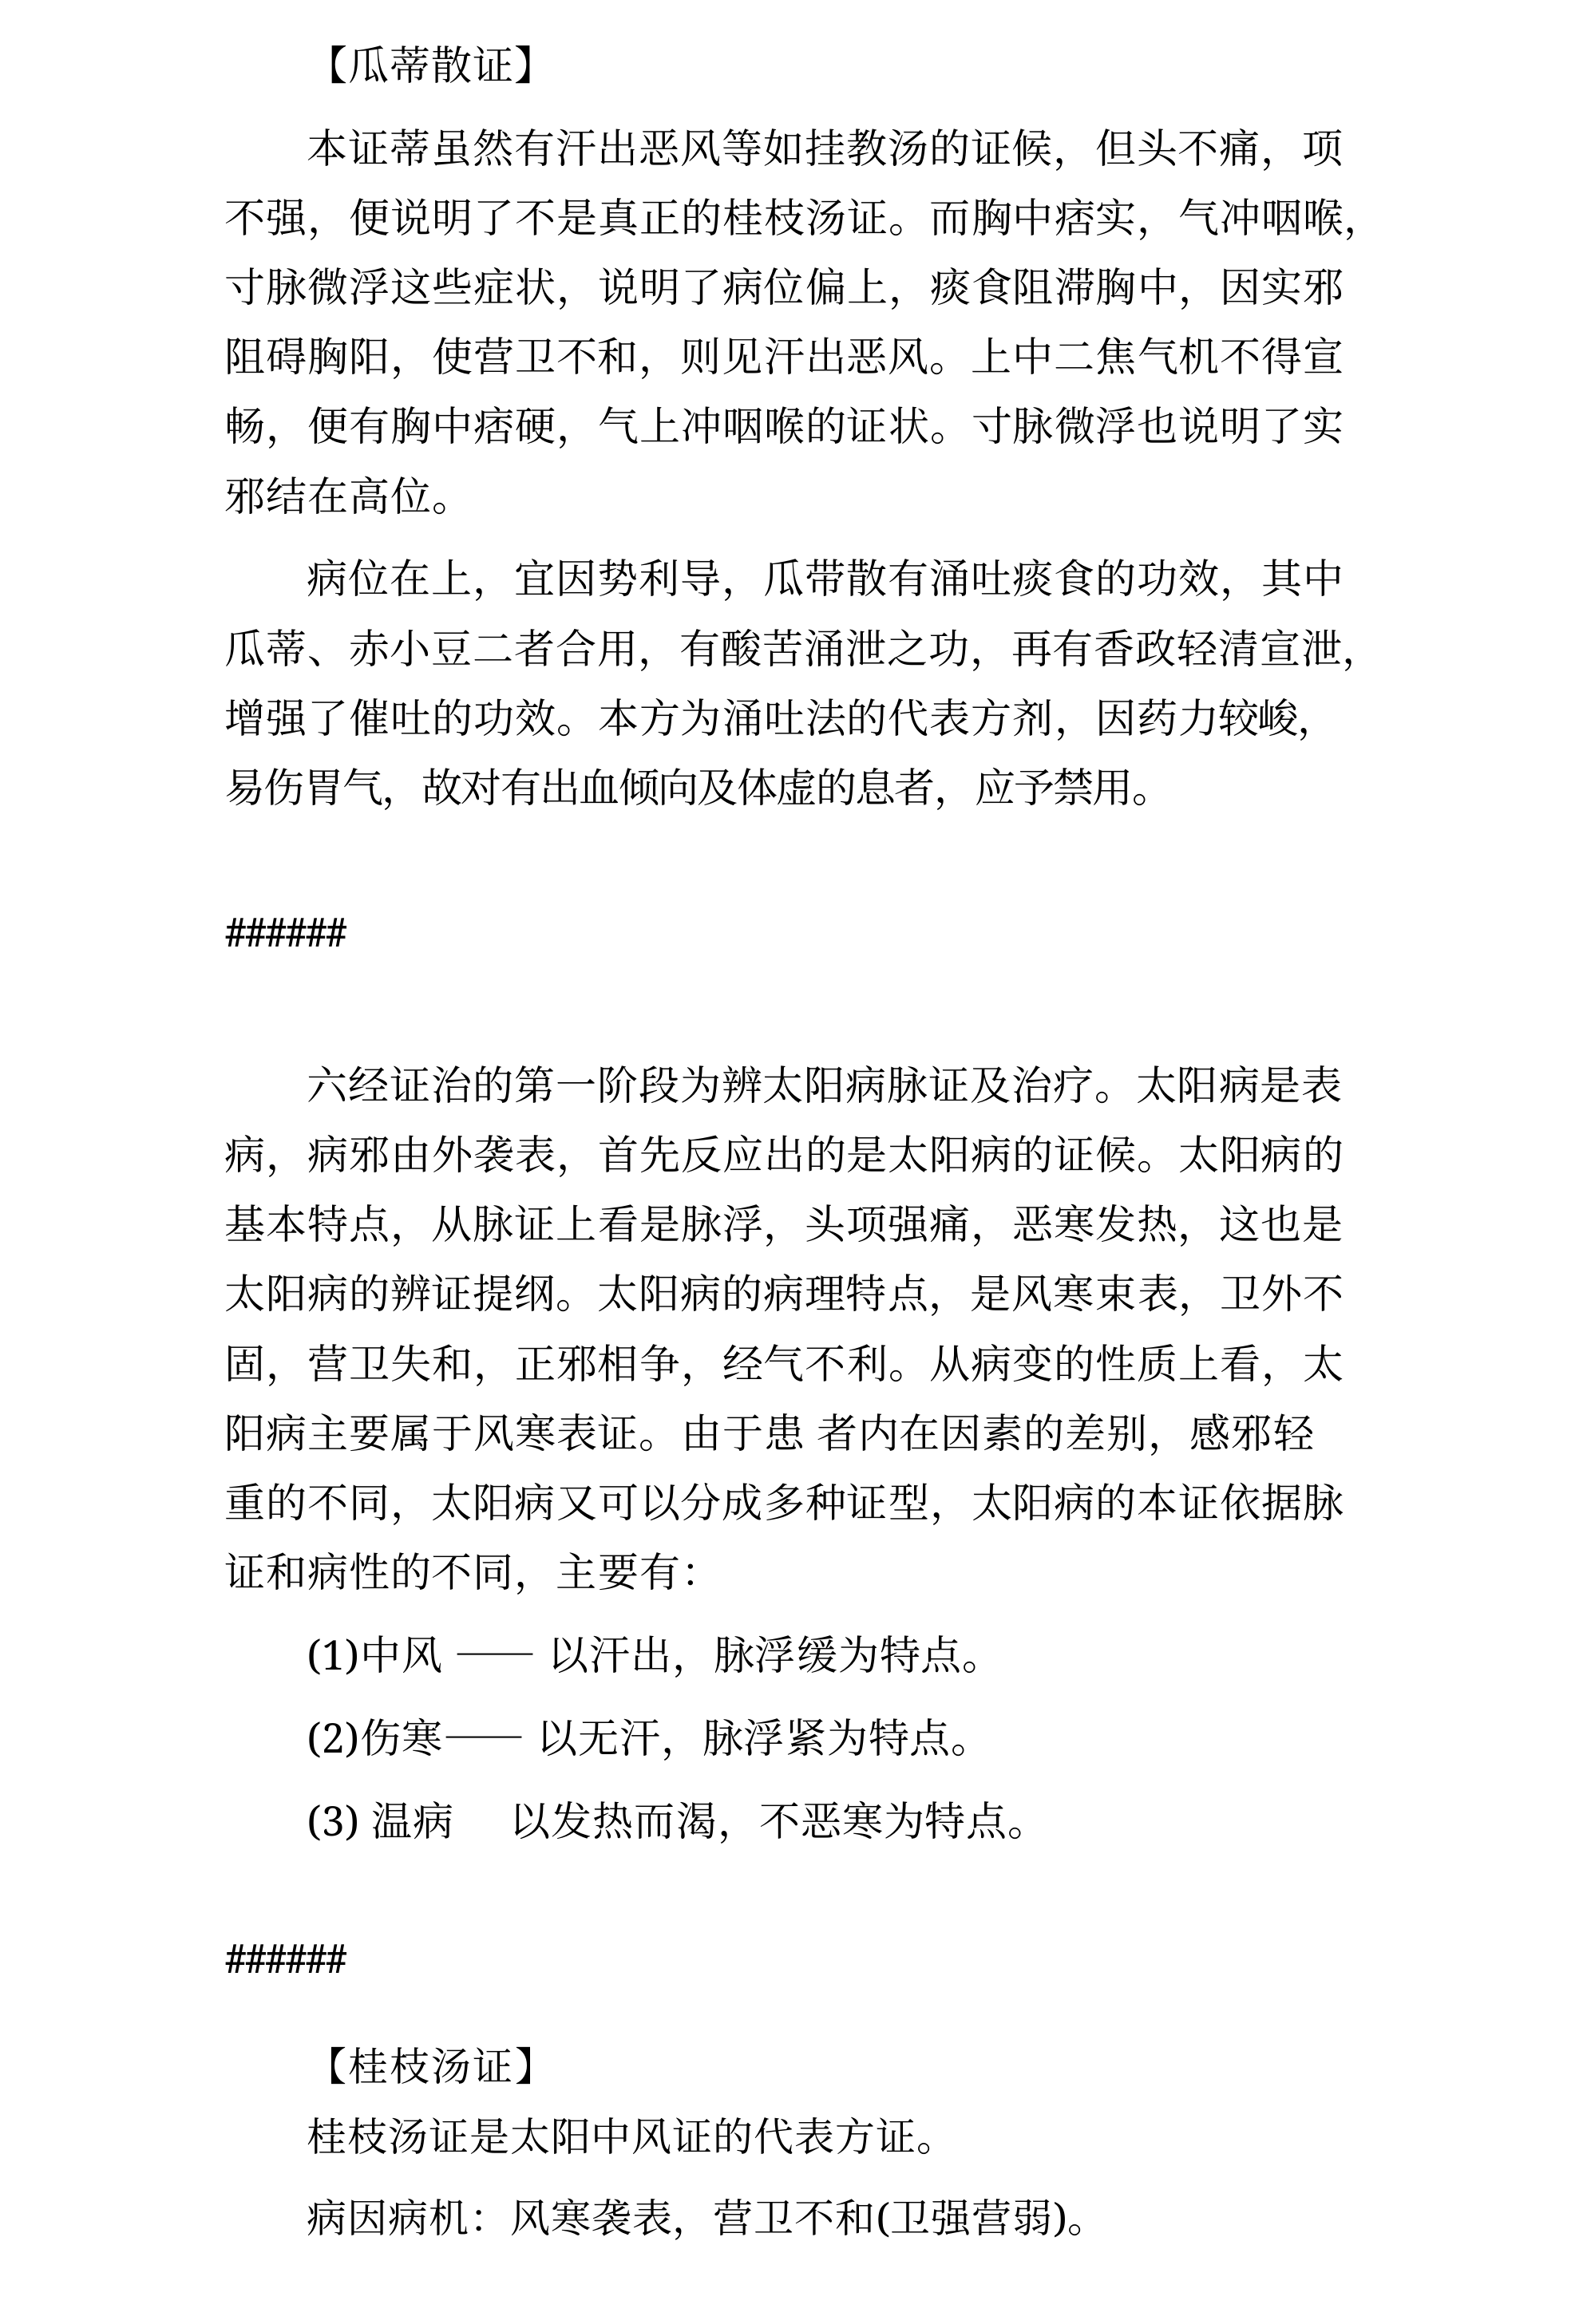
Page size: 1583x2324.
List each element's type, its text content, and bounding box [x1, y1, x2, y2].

text 本证蒂虽然有汗出恶风等如挂教汤的证候，但头不痛，项不强，便说明了不是真正的桂枝汤证。而胸中痞实，气冲咽喉，寸脉微浮这些症状，说明了病位偏上，痰食阻滞胸中，因实邪阻碍胸阳，使营卫不和，则见汗出恶风。上中二焦气机不得宣畅，便有胸中痞硬，气上冲咽喉的证状。寸脉微浮也说明了实邪结在高位。 [224, 116, 1345, 523]
text 桂枝汤证是太阳中风证的代表方证。 [224, 2105, 1345, 2162]
text 病位在上，宜因势利导，瓜带散有涌吐痰食的功效，其中瓜蒂、赤小豆二者合用，有酸苦涌泄之功，再有香政轻清宣泄，增强了催吐的功效。本方为涌吐法的代表方剂，因药力较峻，易伤胃气，故对有出血倾向及体虚的息者，应予禁用。 [224, 547, 1345, 814]
text 病因病机：风寒袭表，营卫不和(卫强营弱)。 [224, 2187, 1345, 2244]
text ###### [224, 904, 1345, 958]
text (1)中风 —— 以汗出，脉浮缓为特点。 [224, 1622, 1345, 1682]
text (3) 温病 以发热而渴，不恶寒为特点。 [224, 1789, 1345, 1848]
text 六经证治的第一阶段为辨太阳病脉证及治疗。太阳病是表病，病邪由外袭表，首先反应出的是太阳病的证候。太阳病的基本特点，从脉证上看是脉浮，头项强痛，恶寒发热，这也是太阳病的辨证提纲。太阳病的病理特点，是风寒束表，卫外不固，营卫失和，正邪相争，经气不利。从病变的性质上看，太阳病主要属于风寒表证。由于患 者内在因素的差别，感邪轻重的不同，太阳病又可以分成多种证型，太阳病的本证依据脉证和病性的不同，主要有： [224, 1053, 1345, 1599]
text 【桂枝汤证】 [224, 2040, 1345, 2092]
text 【瓜蒂散证】 [224, 34, 1345, 92]
text (2)伤寒—— 以无汗，脉浮紧为特点。 [224, 1706, 1345, 1765]
text ###### [224, 1931, 1345, 1985]
